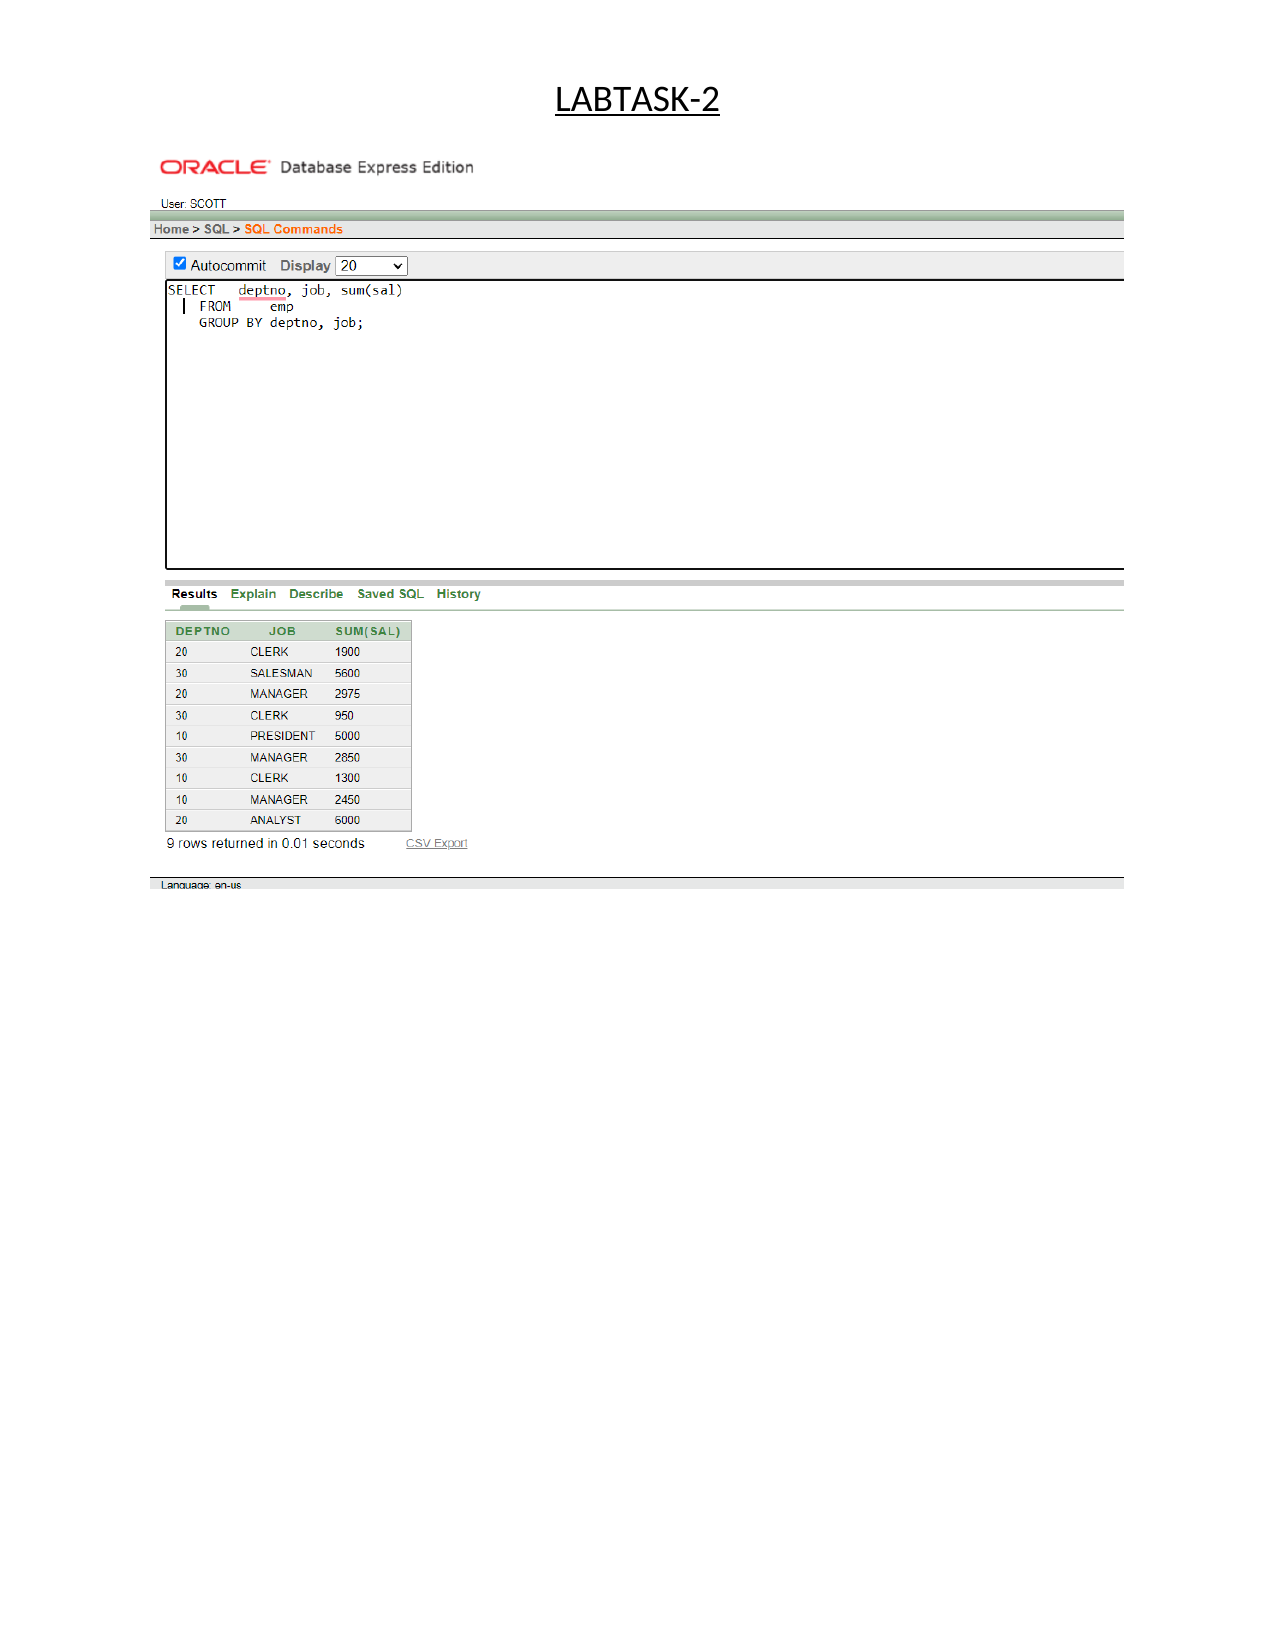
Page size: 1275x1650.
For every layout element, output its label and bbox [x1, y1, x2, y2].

picture [150, 150, 1124, 889]
